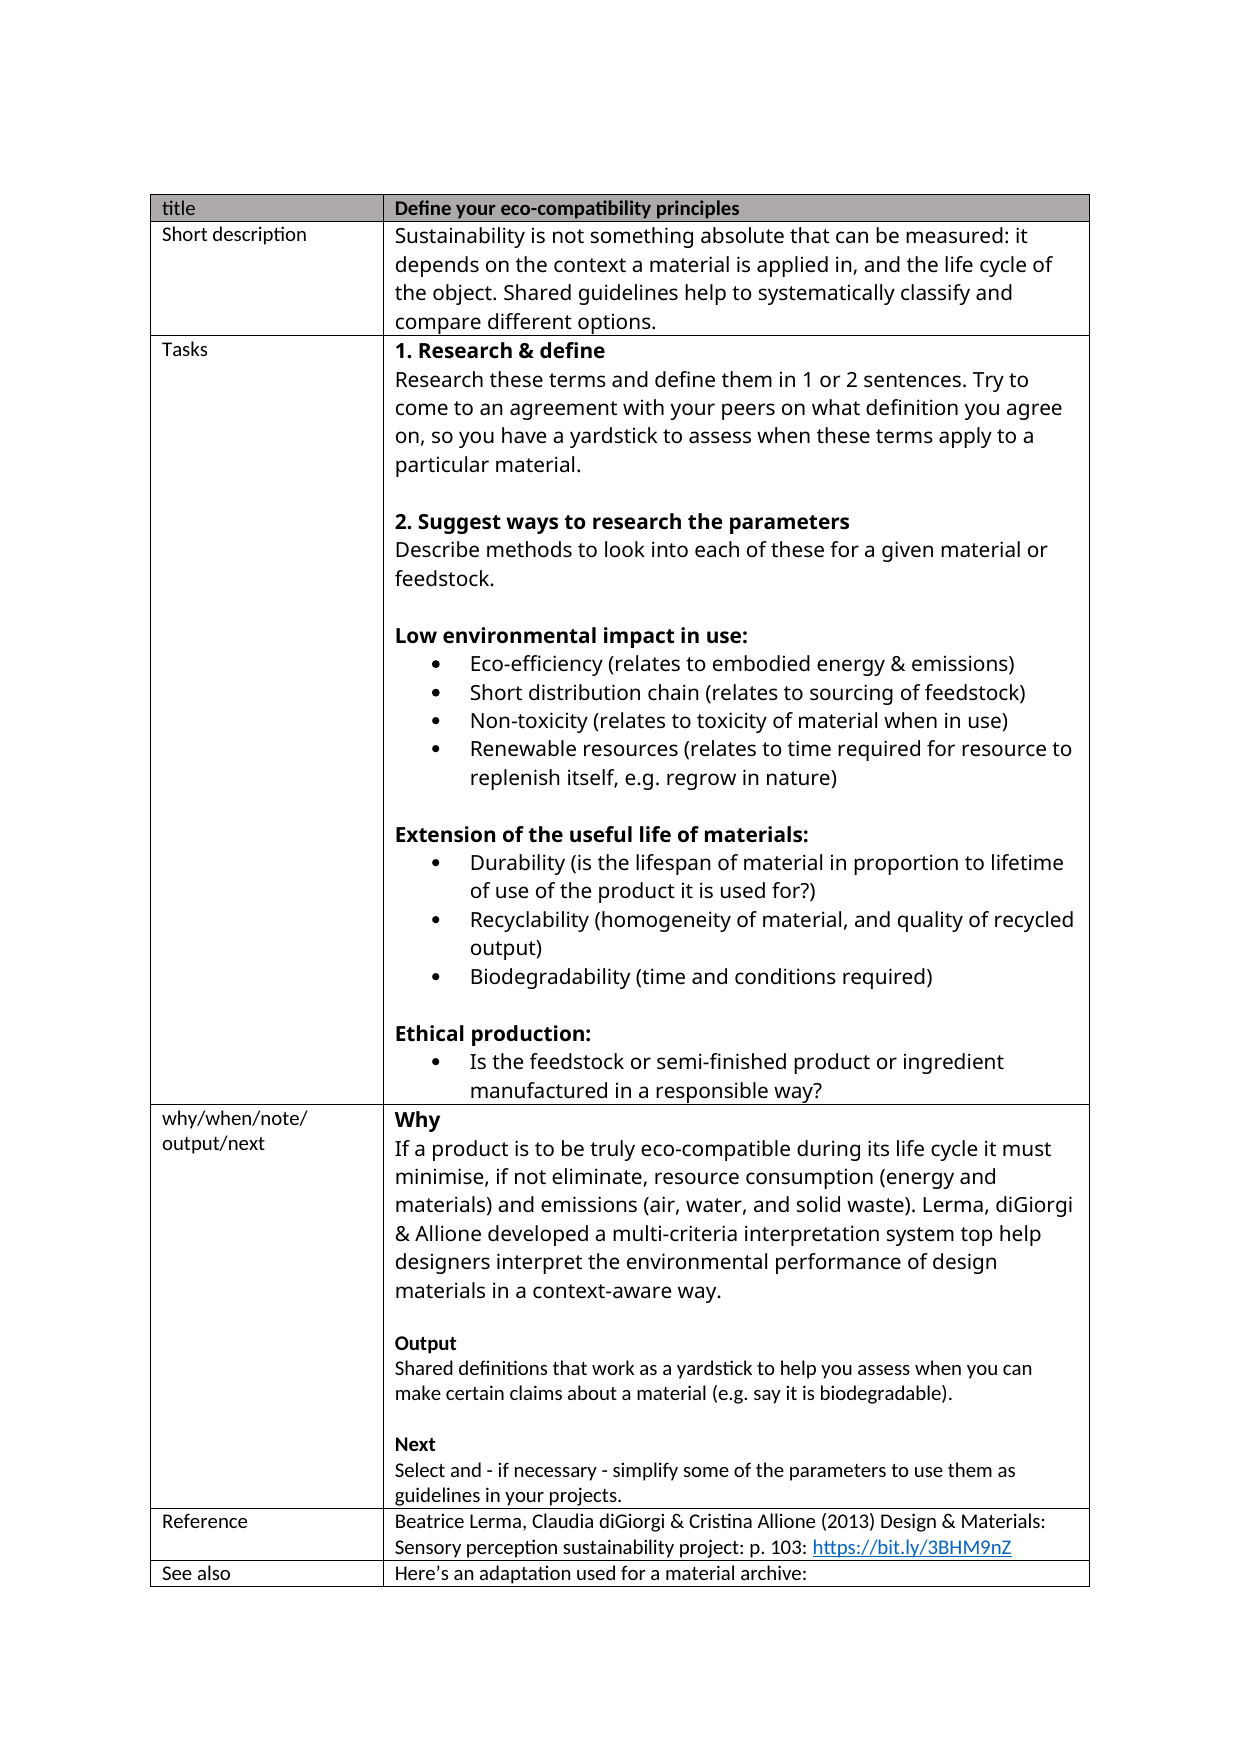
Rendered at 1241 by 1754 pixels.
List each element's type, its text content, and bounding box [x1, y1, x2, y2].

table_cell Sustainability is not something absolute that can be measured: it depends on the context a material is applied in, and the life cycle of the object. Shared guidelines help to systematically classify and compare different options. [384, 222, 1089, 335]
table_cell 1. Research & define Research these terms and define them in 1 or 2 sentences. Try to come to an agreement with your peers on what definition you agree on, so you have a yardstick to assess when these terms apply to a particular material. 2. Suggest ways to research the parameters Describe methods to look into each of these for a given material or feedstock. Low environmental impact in use: Eco-efficiency (relates to embodied energy & emissions) Short distribution chain (relates to sourcing of feedstock) Non-toxicity (relates to toxicity of material when in use) Renewable resources (relates to time required for resource to replenish itself, e.g. regrow in nature) Extension of the useful life of materials: Durability (is the lifespan of material in proportion to lifetime of use of the product it is used for?) Recyclability (homogeneity of material, and quality of recycled output) Biodegradability (time and conditions required) Ethical production: Is the feedstock or semi-finished product or ingredient manufactured in a responsible way? [384, 336, 1089, 1104]
table_cell Short description [151, 222, 383, 335]
table_cell Tasks [151, 336, 383, 1104]
table_header title [151, 195, 383, 221]
table_cell Why If a product is to be truly eco-compatible during its life cycle it must minimise, if not eliminate, resource consumption (energy and materials) and emissions (air, water, and solid waste). Lerma, diGiorgi & Allione developed a multi-criteria interpretation system top help designers interpret the environmental performance of design materials in a context-aware way. Output Shared definitions that work as a yardstick to help you assess when you can make certain claims about a material (e.g. say it is biodegradable). Next Select and - if necessary - simplify some of the parameters to use them as guidelines in your projects. [384, 1105, 1089, 1508]
table_cell why/when/note/output/next [151, 1105, 383, 1508]
table_cell Reference [151, 1509, 383, 1559]
table_cell Beatrice Lerma, Claudia diGiorgi & Cristina Allione (2013) Design & Materials: Sensory perception sustainability project: p. 103: https://bit.ly/3BHM9nZ [384, 1509, 1089, 1559]
table_cell See also [151, 1561, 383, 1586]
table_cell Here’s an adaptation used for a material archive: https://samplemanagementtool.org/#/about [384, 1561, 1089, 1586]
table_header Define your eco-compatibility principles [384, 195, 1089, 221]
